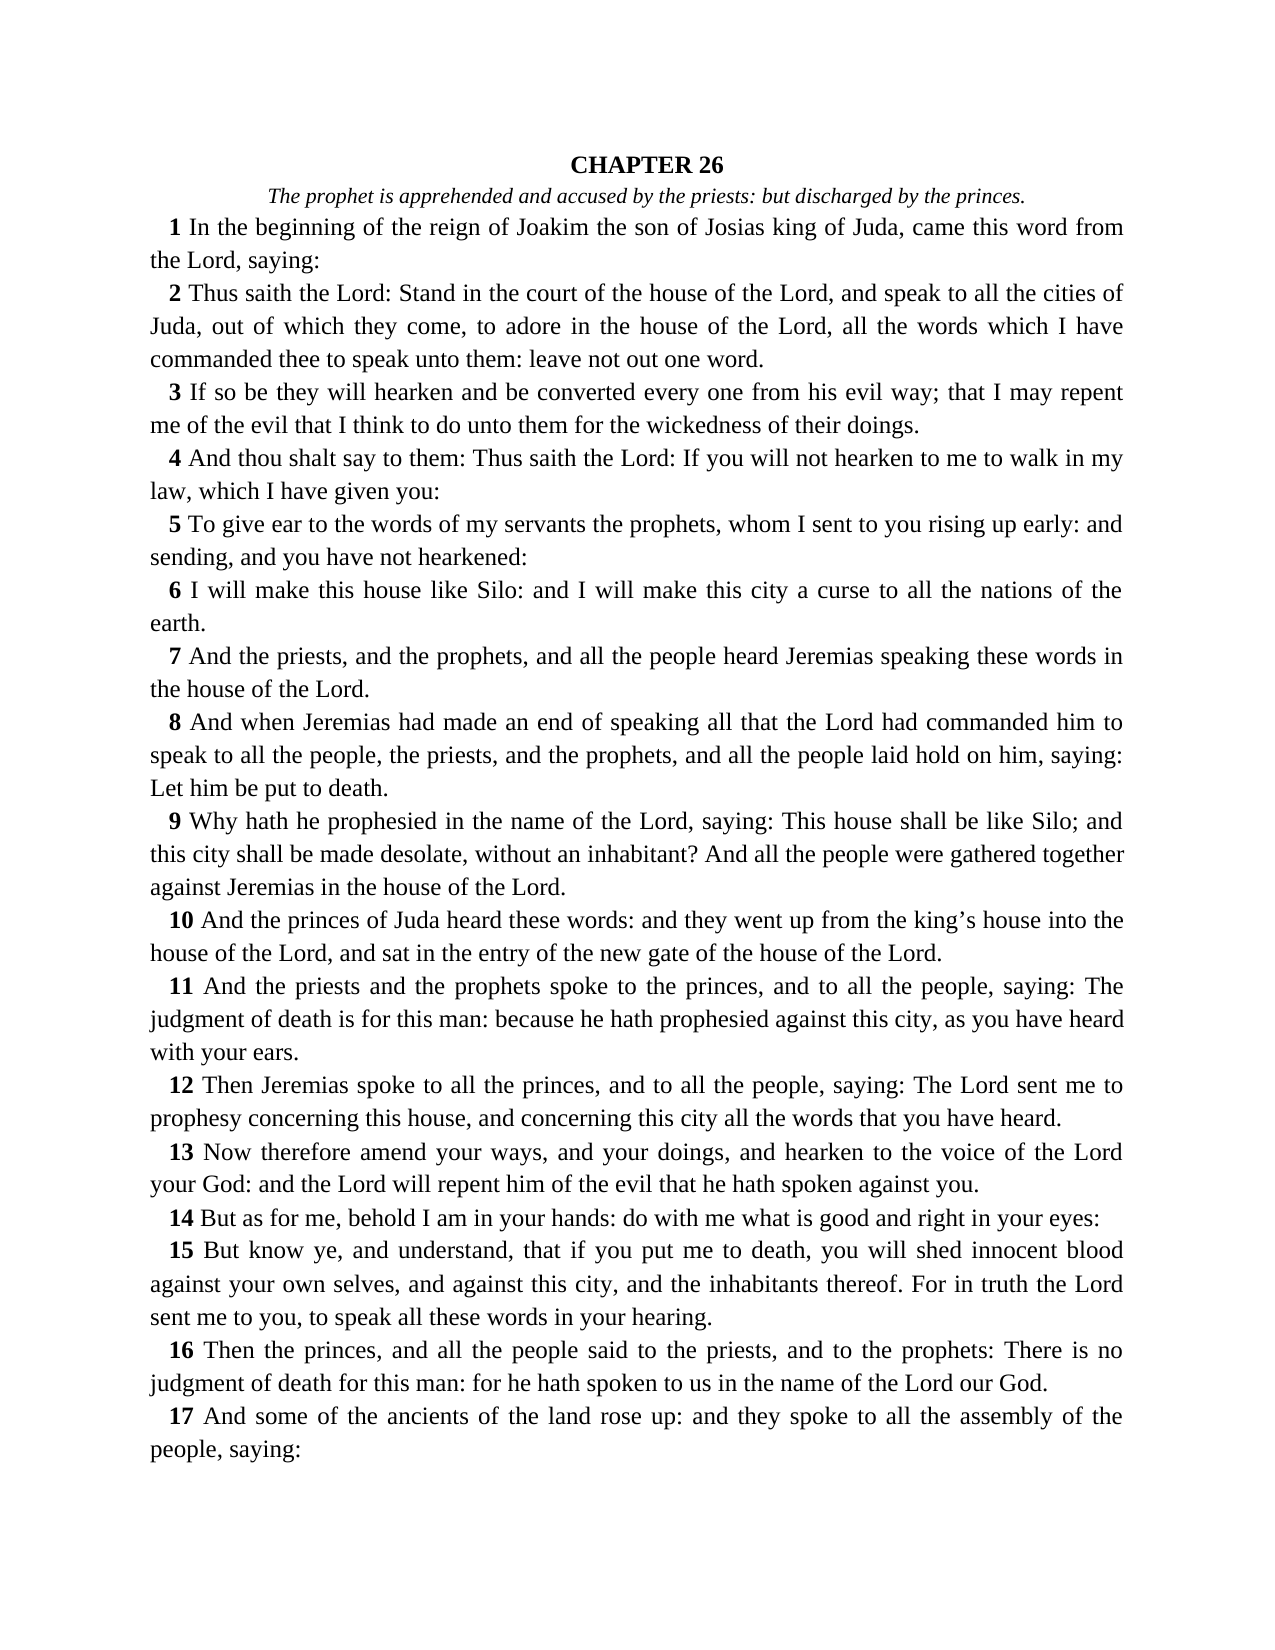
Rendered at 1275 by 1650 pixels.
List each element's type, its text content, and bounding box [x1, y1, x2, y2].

text 7 And the priests, and the prophets, and all the people heard Jeremias speaking these words in the house of the Lord. [150, 641, 1125, 703]
text 14 But as for me, behold I am in your hands: do with me what is good and right in your eyes: [150, 1203, 1125, 1231]
text 17 And some of the ancients of the land rose up: and they spoke to all the assembly of the people, saying: [150, 1401, 1125, 1462]
text 1 In the beginning of the reign of Joakim the son of Josias king of Juda, came this word from the Lord, saying: [150, 212, 1125, 274]
text The prophet is apprehended and accused by the priests: but discharged by the princes. [150, 183, 1125, 208]
text 15 But know ye, and understand, that if you put me to death, you will shed innocent blood against your own selves, and against this city, and the inhabitants thereof. For in truth the Lord sent me to you, to speak all these words in your hearing. [150, 1236, 1125, 1330]
text 13 Now therefore amend your ways, and your doings, and hearken to the voice of the Lord your God: and the Lord will repent him of the evil that he hath spoken against you. [150, 1137, 1125, 1198]
text 2 Thus saith the Lord: Stand in the court of the house of the Lord, and speak to all the cities of Juda, out of which they come, to adore in the house of the Lord, all the words which I have commanded thee to speak unto them: leave not out one word. [150, 278, 1125, 373]
text 12 Then Jeremias spoke to all the princes, and to all the people, saying: The Lord sent me to prophesy concerning this house, and concerning this city all the words that you have heard. [150, 1071, 1125, 1132]
text 16 Then the princes, and all the people said to the priests, and to the prophets: There is no judgment of death for this man: for he hath spoken to us in the name of the Lord our God. [150, 1335, 1125, 1396]
text 8 And when Jeremias had made an end of speaking all that the Lord had commanded him to speak to all the people, the priests, and the prophets, and all the people laid hold on him, saying: Let him be put to death. [150, 707, 1125, 802]
text 4 And thou shalt say to them: Thus saith the Lord: If you will not hearken to me to walk in my law, which I have given you: [150, 443, 1125, 505]
text 5 To give ear to the words of my servants the prophets, whom I sent to you rising up early: and sending, and you have not hearkened: [150, 509, 1125, 571]
text 6 I will make this house like Silo: and I will make this city a curse to all the nations of the earth. [150, 575, 1125, 637]
text 9 Why hath he prophesied in the name of the Lord, saying: This house shall be like Silo; and this city shall be made desolate, without an inhabitant? And all the people were gathered together against Jeremias in the house of the Lord. [150, 806, 1125, 901]
text CHAPTER 26 [150, 150, 1125, 179]
text 11 And the priests and the prophets spoke to the princes, and to all the people, saying: The judgment of death is for this man: because he hath prophesied against this city, as you have heard with your ears. [150, 971, 1125, 1066]
text 10 And the princes of Juda heard these words: and they went up from the king’s house into the house of the Lord, and sat in the entry of the new gate of the house of the Lord. [150, 905, 1125, 967]
text 3 If so be they will hearken and be converted every one from his evil way; that I may repent me of the evil that I think to do unto them for the wickedness of their doings. [150, 377, 1125, 439]
